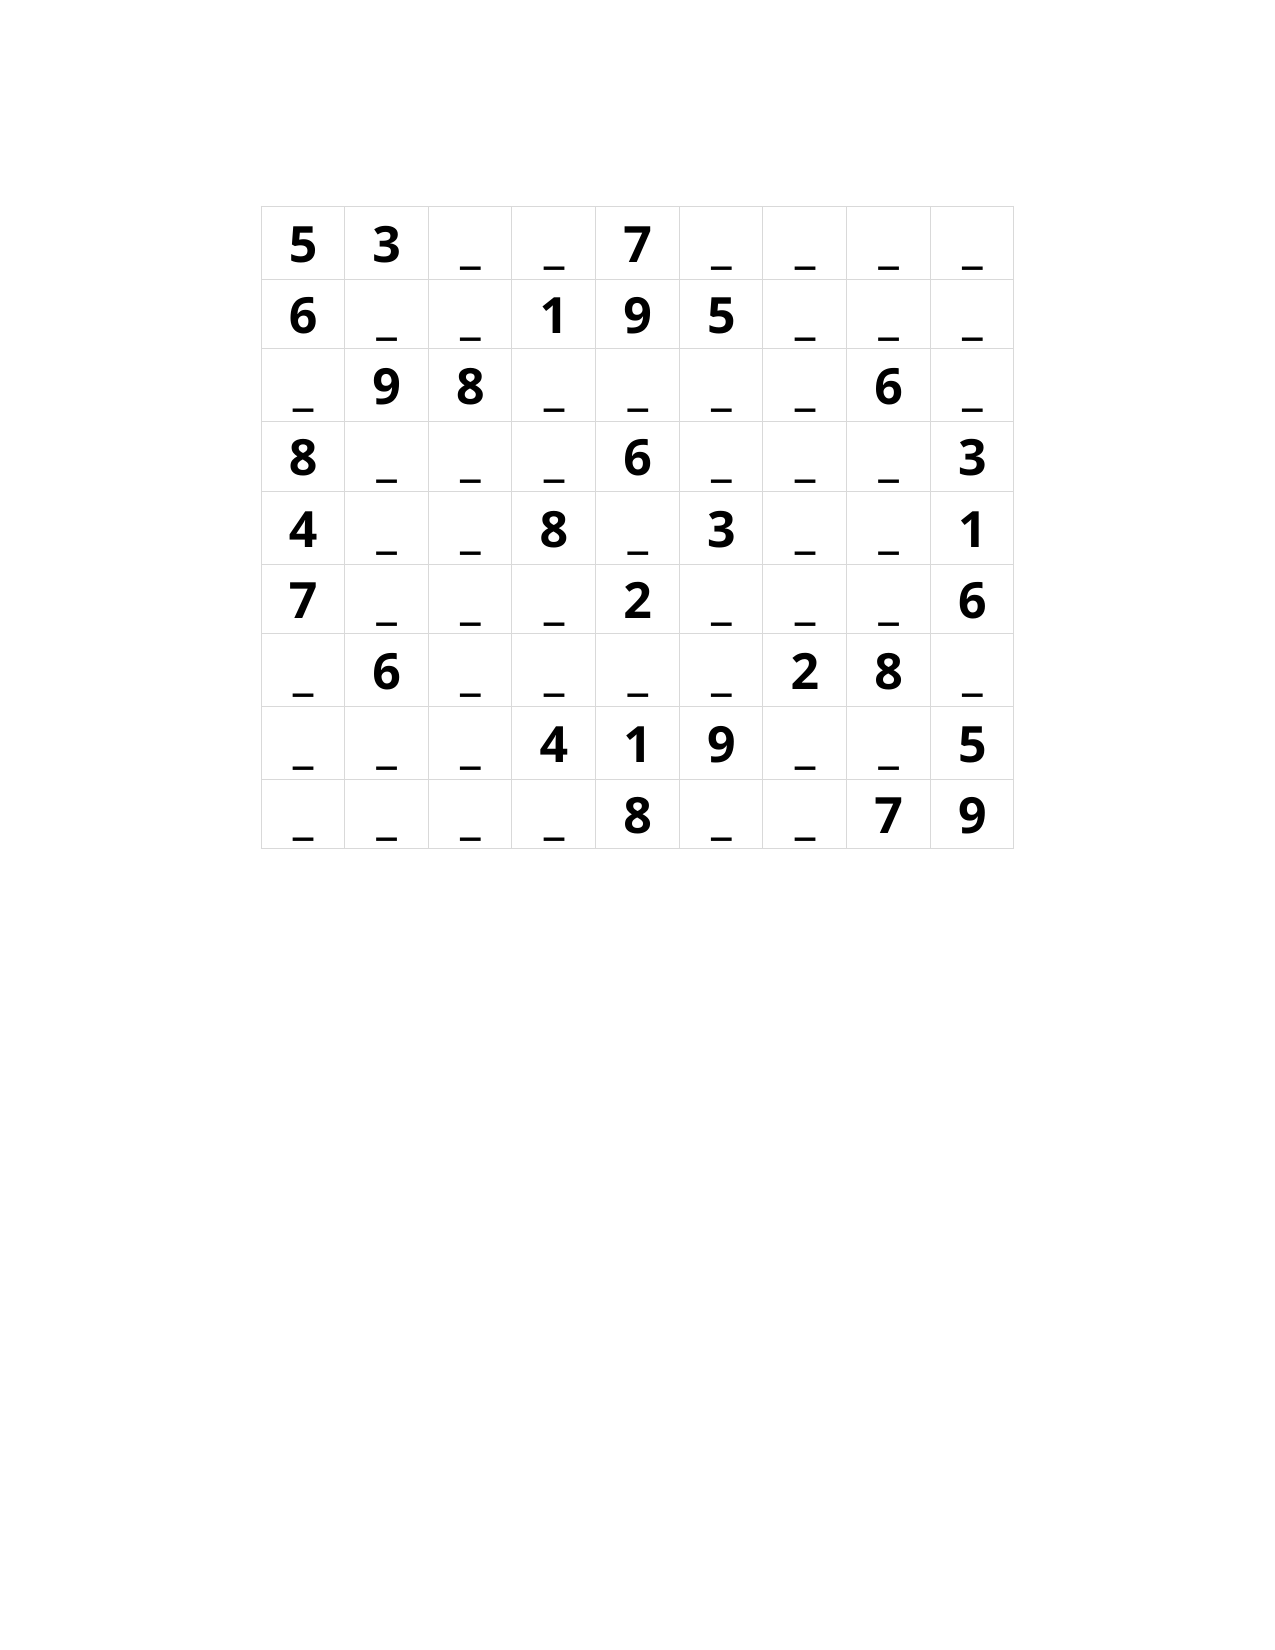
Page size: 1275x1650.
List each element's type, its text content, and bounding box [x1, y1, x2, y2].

table_cell 6 [931, 565, 1013, 633]
table_cell 6 [847, 349, 930, 421]
table_cell 9 [345, 349, 428, 421]
table_header _ [512, 207, 595, 279]
table_cell 2 [763, 634, 846, 706]
table_cell _ [680, 634, 762, 706]
table_cell _ [345, 780, 428, 848]
table_header _ [429, 207, 511, 279]
table_cell _ [931, 634, 1013, 706]
table_cell _ [596, 349, 679, 421]
table_cell 7 [847, 780, 930, 848]
table_cell 9 [596, 280, 679, 348]
table_cell _ [847, 422, 930, 491]
table_cell 6 [596, 422, 679, 491]
table_cell _ [512, 780, 595, 848]
table_cell _ [931, 280, 1013, 348]
table_cell _ [596, 634, 679, 706]
table_cell _ [680, 565, 762, 633]
table_cell 3 [931, 422, 1013, 491]
table_cell 3 [680, 492, 762, 563]
table_cell 8 [847, 634, 930, 706]
table_cell 4 [262, 492, 344, 563]
table_header 7 [596, 207, 679, 279]
table_cell _ [429, 422, 511, 491]
table_cell _ [763, 349, 846, 421]
table_cell 7 [262, 565, 344, 633]
table_header _ [847, 207, 930, 279]
table_cell _ [763, 780, 846, 848]
table_cell 5 [680, 280, 762, 348]
table_cell _ [763, 280, 846, 348]
table_cell 9 [680, 707, 762, 779]
table_cell 8 [429, 349, 511, 421]
table_cell 6 [262, 280, 344, 348]
table_cell _ [596, 492, 679, 563]
table_cell _ [262, 707, 344, 779]
table_cell _ [512, 565, 595, 633]
table_cell _ [429, 565, 511, 633]
table_cell _ [763, 422, 846, 491]
table_header 5 [262, 207, 344, 279]
table_cell _ [345, 707, 428, 779]
table_cell _ [429, 707, 511, 779]
table_cell _ [429, 634, 511, 706]
table_cell _ [345, 422, 428, 491]
table_cell 1 [931, 492, 1013, 563]
table_cell _ [262, 349, 344, 421]
table_cell _ [680, 422, 762, 491]
table_cell _ [512, 422, 595, 491]
table_cell 4 [512, 707, 595, 779]
table_cell _ [429, 492, 511, 563]
table_cell _ [847, 565, 930, 633]
table_cell 8 [512, 492, 595, 563]
table_cell _ [429, 780, 511, 848]
table_cell _ [680, 349, 762, 421]
table_cell _ [262, 634, 344, 706]
table_header _ [763, 207, 846, 279]
table_cell 9 [931, 780, 1013, 848]
table_cell _ [512, 349, 595, 421]
table_cell 1 [596, 707, 679, 779]
table_cell _ [345, 280, 428, 348]
table_cell _ [345, 565, 428, 633]
table_cell 8 [262, 422, 344, 491]
table_cell 5 [931, 707, 1013, 779]
table_cell _ [847, 707, 930, 779]
table_cell _ [680, 780, 762, 848]
table_header _ [680, 207, 762, 279]
table_cell 2 [596, 565, 679, 633]
table_cell _ [847, 492, 930, 563]
table_cell _ [763, 565, 846, 633]
table_cell _ [847, 280, 930, 348]
table_cell _ [763, 492, 846, 563]
table_cell _ [763, 707, 846, 779]
table_cell _ [262, 780, 344, 848]
table_cell _ [345, 492, 428, 563]
table_cell 6 [345, 634, 428, 706]
table_header _ [931, 207, 1013, 279]
table_cell _ [931, 349, 1013, 421]
table_cell 1 [512, 280, 595, 348]
table_cell 8 [596, 780, 679, 848]
table_header 3 [345, 207, 428, 279]
table_cell _ [429, 280, 511, 348]
table_cell _ [512, 634, 595, 706]
